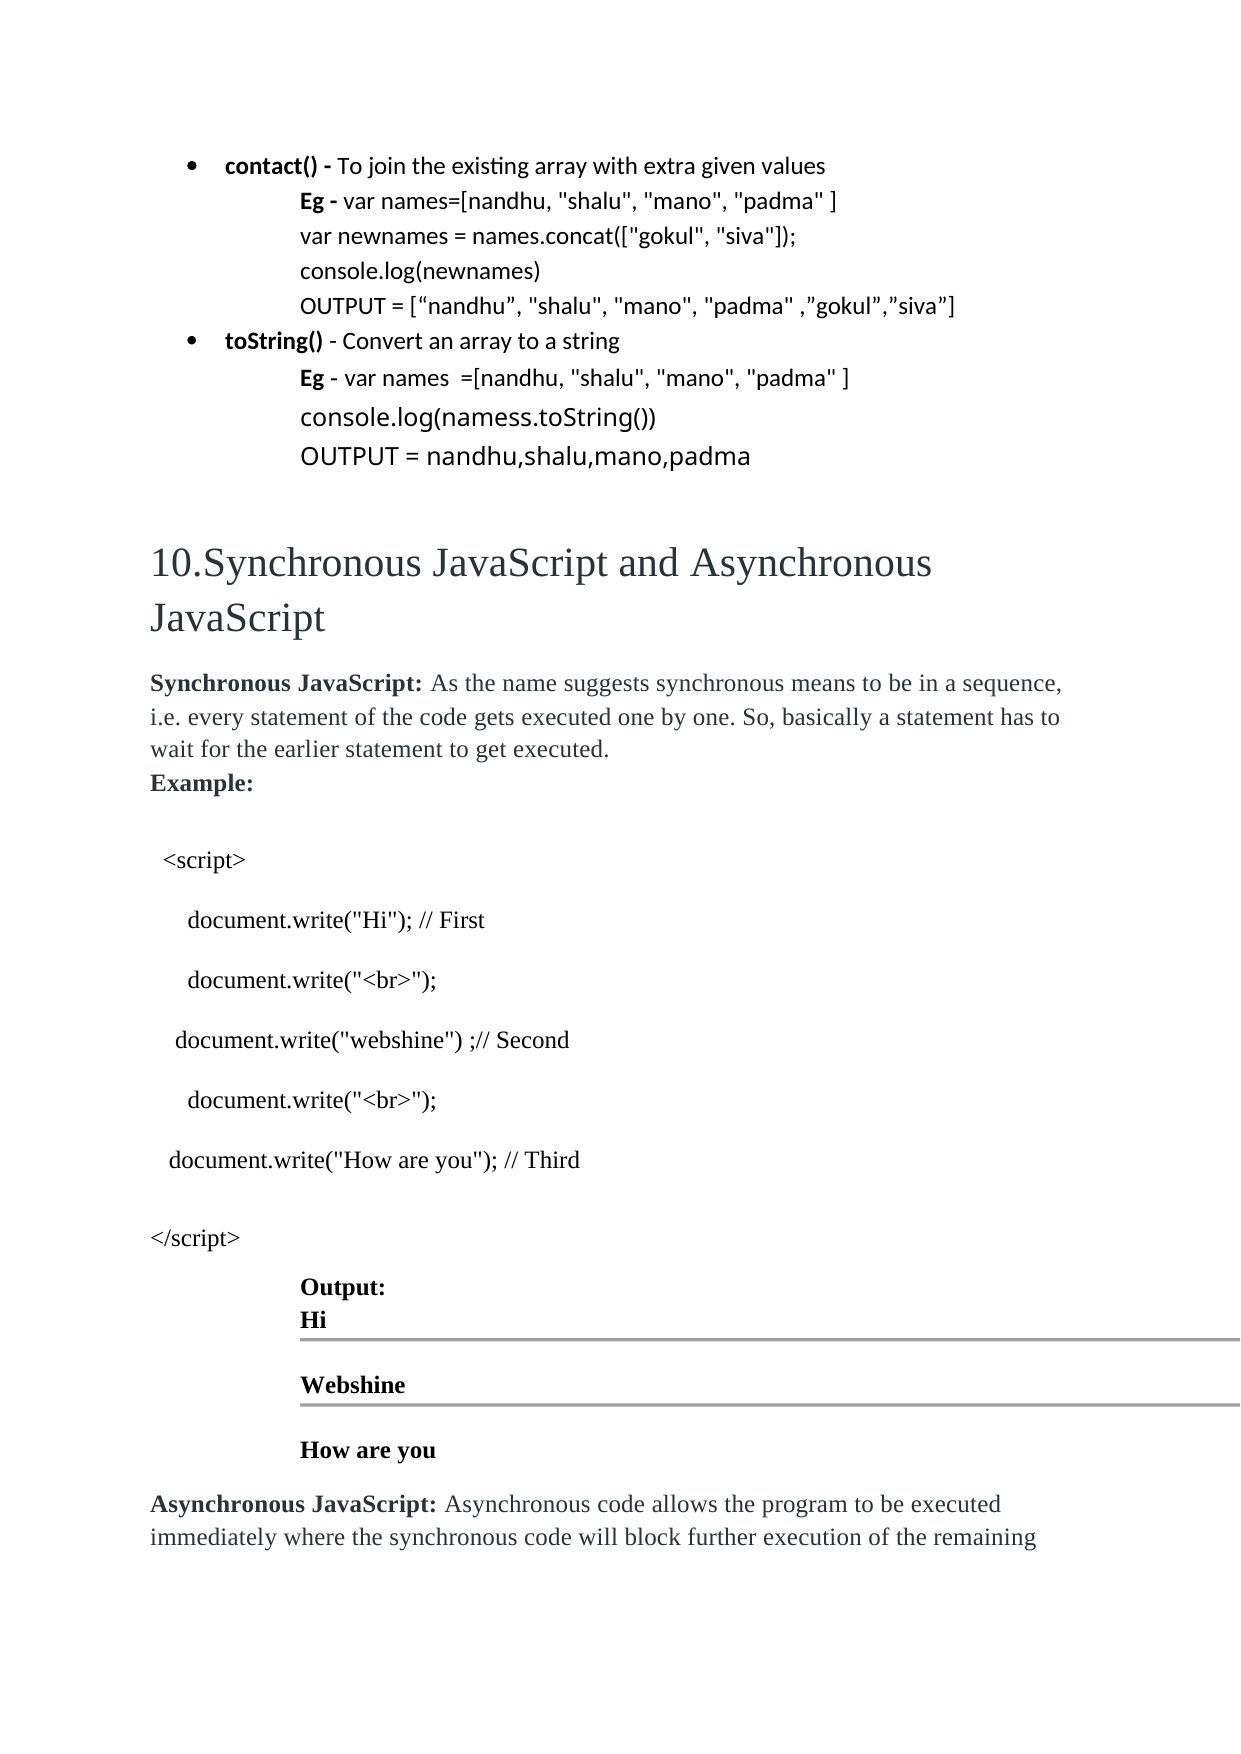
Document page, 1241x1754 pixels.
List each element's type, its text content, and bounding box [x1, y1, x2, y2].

list console.log(namess.toString()) [300, 399, 1090, 433]
list Webshine [300, 1370, 1090, 1399]
list OUTPUT = [“nandhu”, "shalu", "mano", "padma" ,”gokul”,”siva”] [300, 290, 1090, 321]
list toString() - Convert an array to a string [187, 325, 1090, 356]
list Output: [300, 1272, 1090, 1301]
list How are you [300, 1436, 1090, 1464]
text Synchronous JavaScript: As the name suggests synchronous means to be in a sequence, i.e. every statement of the code gets executed one by one. So, basically a statement has to wait for the earlier statement to get executed. [150, 668, 1090, 763]
text </script> [150, 1223, 1090, 1251]
table_header <script> document.write("Hi"); // First document.write("<br>"); document.write("webshine") ;// Second document.write("<br>"); document.write("How are you"); // Third [150, 796, 839, 1223]
list contact() - To join the existing array with extra given values [187, 150, 1090, 181]
list Eg - var names =[nandhu, "shalu", "mano", "padma" ] [300, 360, 1090, 394]
text 10.Synchronous JavaScript and Asynchronous JavaScript [150, 537, 1090, 641]
list Hi [300, 1305, 1090, 1334]
list var newnames = names.concat(["gokul", "siva"]); [300, 220, 1090, 251]
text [150, 1489, 1090, 1551]
list console.log(newnames) [300, 255, 1090, 286]
list Eg - var names=[nandhu, "shalu", "mano", "padma" ] [300, 185, 1090, 216]
text Example: [150, 768, 1090, 796]
list OUTPUT = nandhu,shalu,mano,padma [300, 438, 1090, 472]
